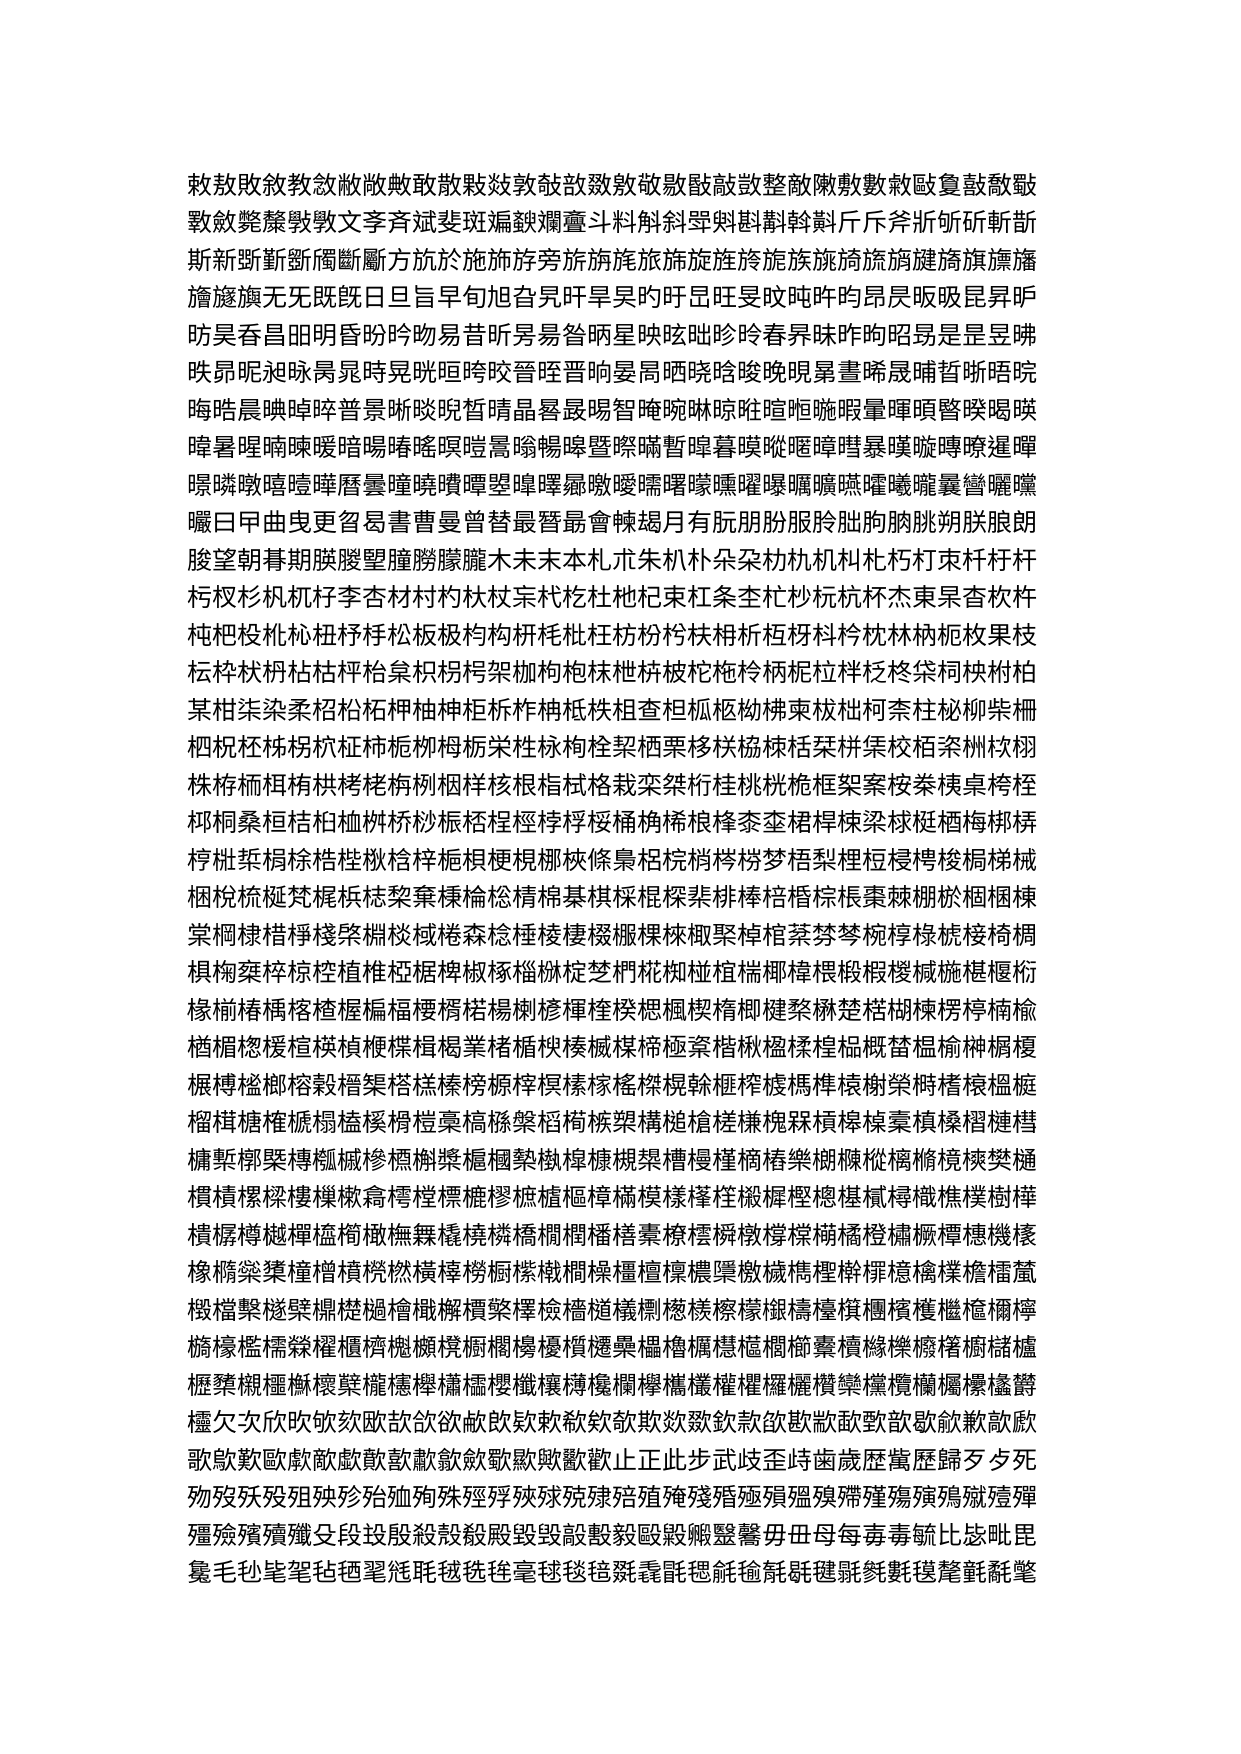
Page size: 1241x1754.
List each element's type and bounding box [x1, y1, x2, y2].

text [187, 164, 1053, 1589]
